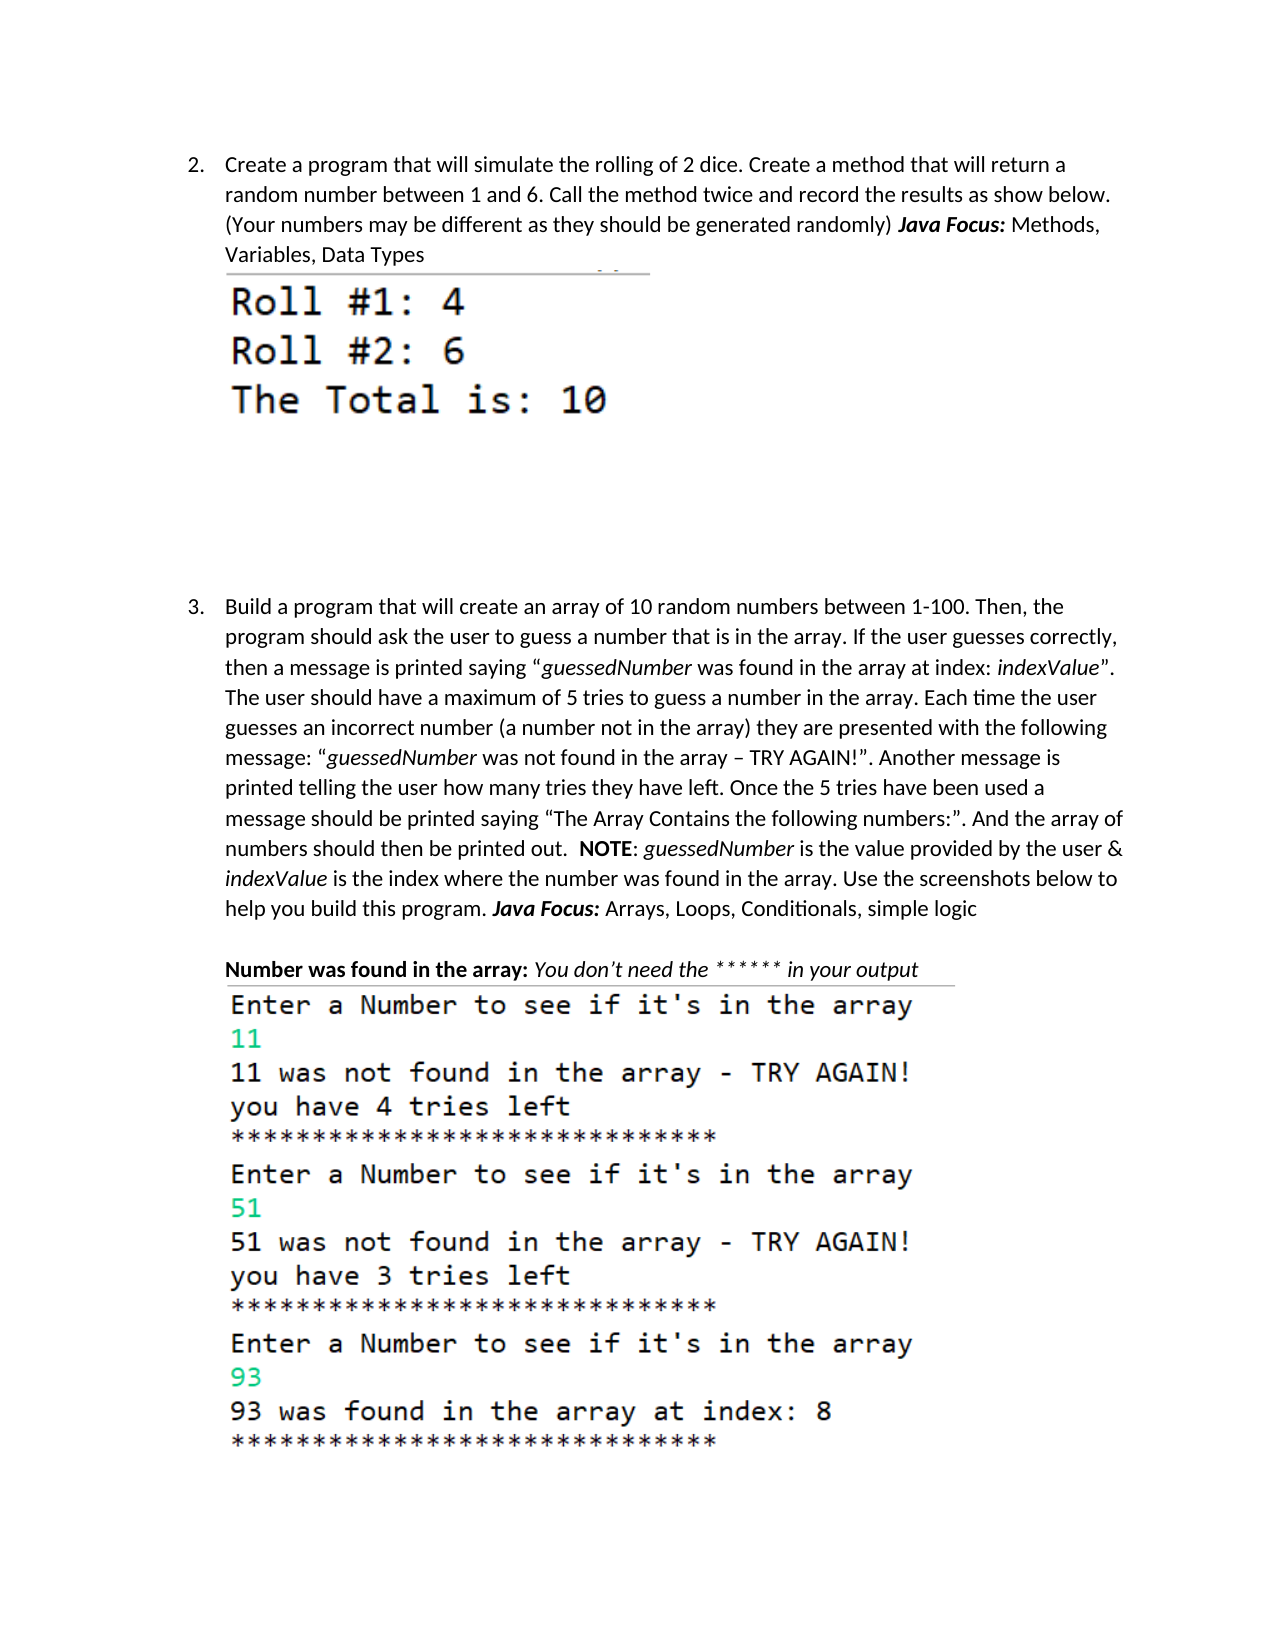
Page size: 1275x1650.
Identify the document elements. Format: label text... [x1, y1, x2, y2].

picture [225, 270, 650, 439]
list Create a program that will simulate the rolling of 2 dice. Create a method that will return a random number between 1 and 6. Call the method twice and record the results as show below. (Your numbers may be different as they should be generated randomly) Java Focus: Methods, Variables, Data Types [187, 150, 1125, 560]
picture [225, 985, 955, 1468]
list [187, 592, 1125, 1467]
